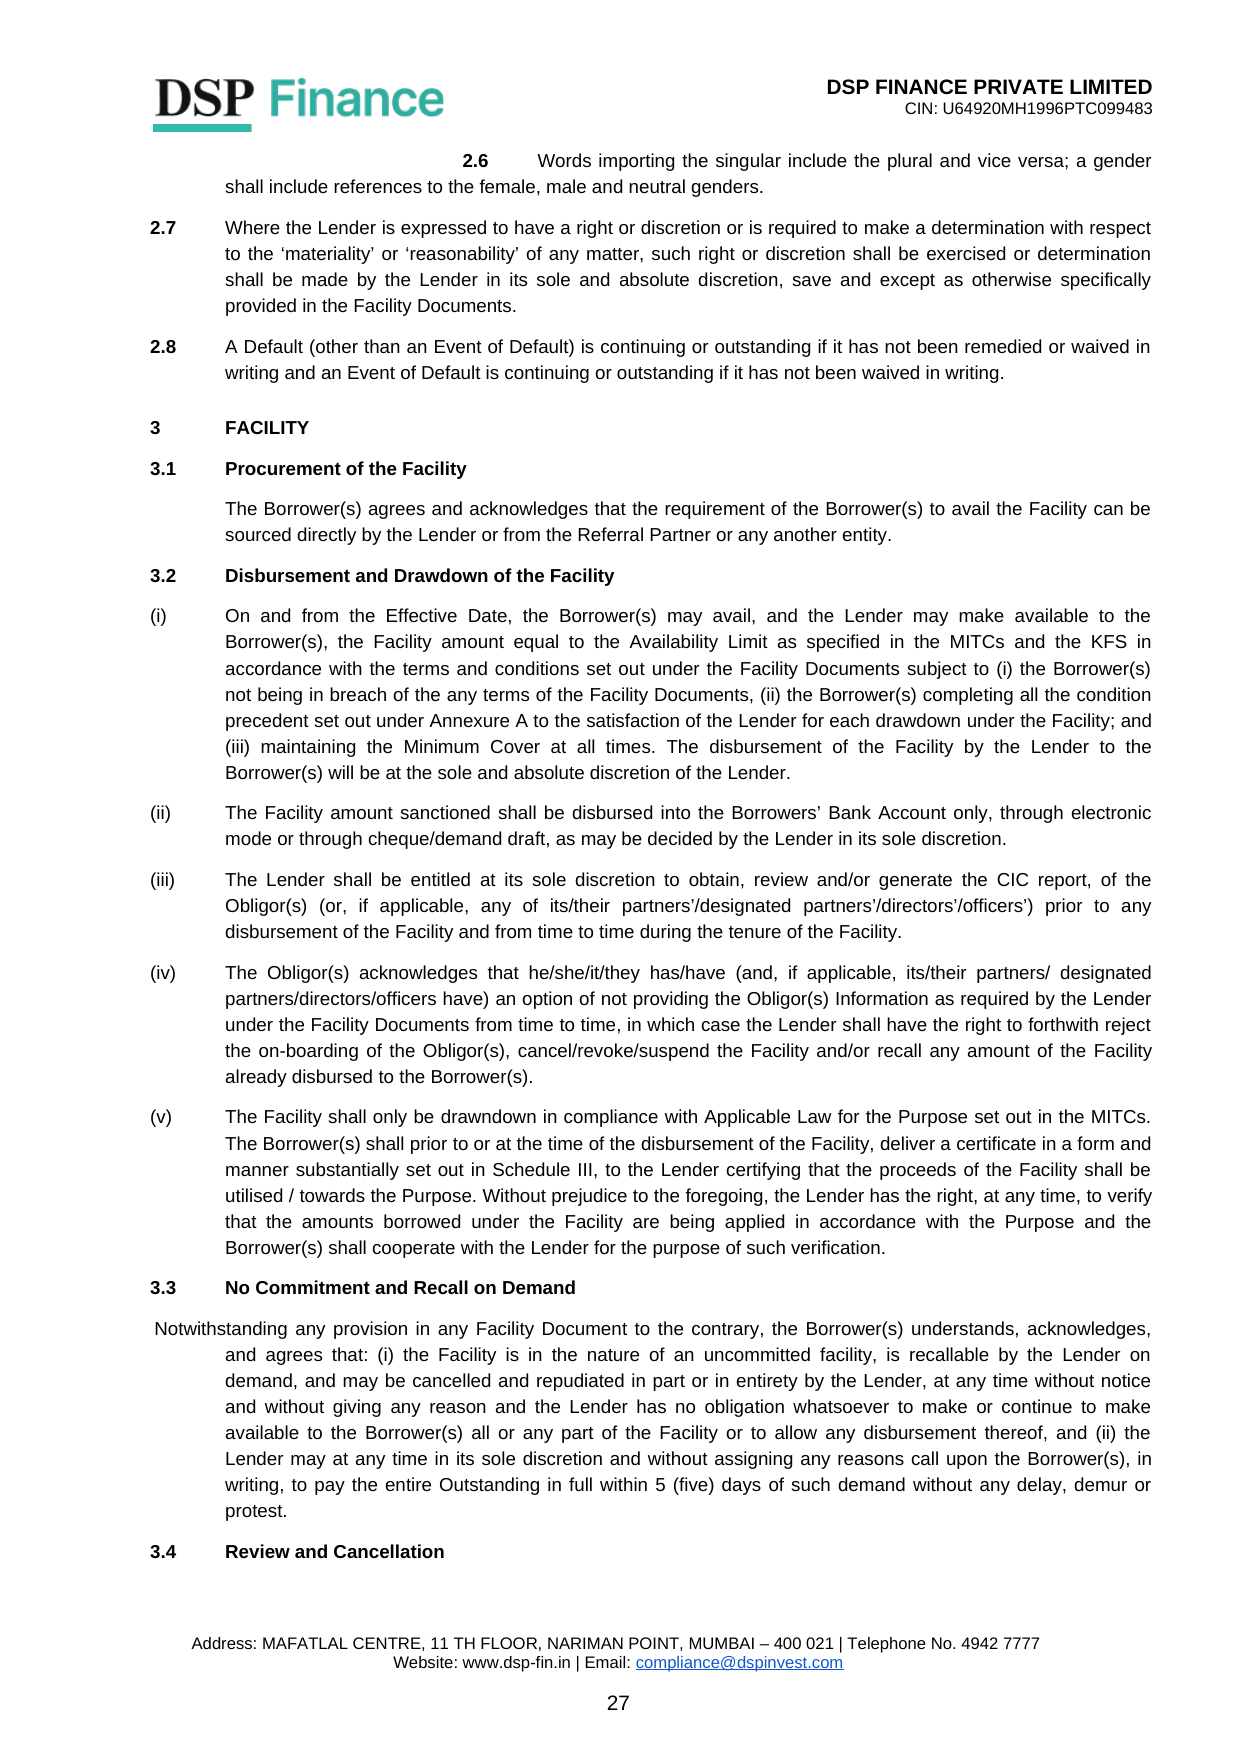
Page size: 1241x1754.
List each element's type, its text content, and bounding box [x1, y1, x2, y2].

list Procurement of the Facility [150, 457, 1153, 479]
list Disbursement and Drawdown of the Facility [150, 564, 1153, 586]
list FACILITY [150, 417, 1153, 438]
list Words importing the singular include the plural and vice versa; a gender shall include references to the female, male and neutral genders. [150, 150, 1153, 198]
text The Borrower(s) agrees and acknowledges that the requirement of the Borrower(s) to avail the Facility can be sourced directly by the Lender or from the Referral Partner or any another entity. [225, 498, 1153, 546]
list The Obligor(s) acknowledges that he/she/it/they has/have (and, if applicable, its/their partners/ designated partners/directors/officers have) an option of not providing the Obligor(s) Information as required by the Lender under the Facility Documents from time to time, in which case the Lender shall have the right to forthwith reject the on-boarding of the Obligor(s), cancel/revoke/suspend the Facility and/or recall any amount of the Facility already disbursed to the Borrower(s). [150, 961, 1153, 1087]
list Review and Cancellation [150, 1541, 1153, 1562]
list No Commitment and Recall on Demand [150, 1277, 1153, 1299]
list Where the Lender is expressed to have a right or discretion or is required to make a determination with respect to the ‘materiality’ or ‘reasonability’ of any matter, such right or discretion shall be exercised or determination shall be made by the Lender in its sole and absolute discretion, save and except as otherwise specifically provided in the Facility Documents. [150, 217, 1153, 316]
list On and from the Effective Date, the Borrower(s) may avail, and the Lender may make available to the Borrower(s), the Facility amount equal to the Availability Limit as specified in the MITCs and the KFS in accordance with the terms and conditions set out under the Facility Documents subject to (i) the Borrower(s) not being in breach of the any terms of the Facility Documents, (ii) the Borrower(s) completing all the condition precedent set out under Annexure A to the satisfaction of the Lender for each drawdown under the Facility; and (iii) maintaining the Minimum Cover at all times. The disbursement of the Facility by the Lender to the Borrower(s) will be at the sole and absolute discretion of the Lender. [150, 605, 1153, 783]
list A Default (other than an Event of Default) is continuing or outstanding if it has not been remedied or waived in writing and an Event of Default is continuing or outstanding if it has not been waived in writing. [150, 335, 1153, 383]
picture [153, 78, 444, 132]
text Notwithstanding any provision in any Facility Document to the contrary, the Borrower(s) understands, acknowledges, and agrees that: (i) the Facility is in the nature of an uncommitted facility, is recallable by the Lender on demand, and may be cancelled and repudiated in part or in entirety by the Lender, at any time without notice and without giving any reason and the Lender has no obligation whatsoever to make or continue to make available to the Borrower(s) all or any part of the Facility or to allow any disbursement thereof, and (ii) the Lender may at any time in its sole discretion and without assigning any reasons call upon the Borrower(s), in writing, to pay the entire Outstanding in full within 5 (five) days of such demand without any delay, demur or protest. [154, 1318, 1153, 1522]
list The Facility amount sanctioned shall be disbursed into the Borrowers’ Bank Account only, through electronic mode or through cheque/demand draft, as may be decided by the Lender in its sole discretion. [150, 802, 1153, 850]
list The Lender shall be entitled at its sole discretion to obtain, review and/or generate the CIC report, of the Obligor(s) (or, if applicable, any of its/their partners’/designated partners’/directors’/officers’) prior to any disbursement of the Facility and from time to time during the tenure of the Facility. [150, 869, 1153, 942]
list The Facility shall only be drawndown in compliance with Applicable Law for the Purpose set out in the MITCs. The Borrower(s) shall prior to or at the time of the disbursement of the Facility, deliver a certificate in a form and manner substantially set out in Schedule III, to the Lender certifying that the proceeds of the Facility shall be utilised / towards the Purpose. Without prejudice to the foregoing, the Lender has the right, at any time, to verify that the amounts borrowed under the Facility are being applied in accordance with the Purpose and the Borrower(s) shall cooperate with the Lender for the purpose of such verification. [150, 1106, 1153, 1258]
